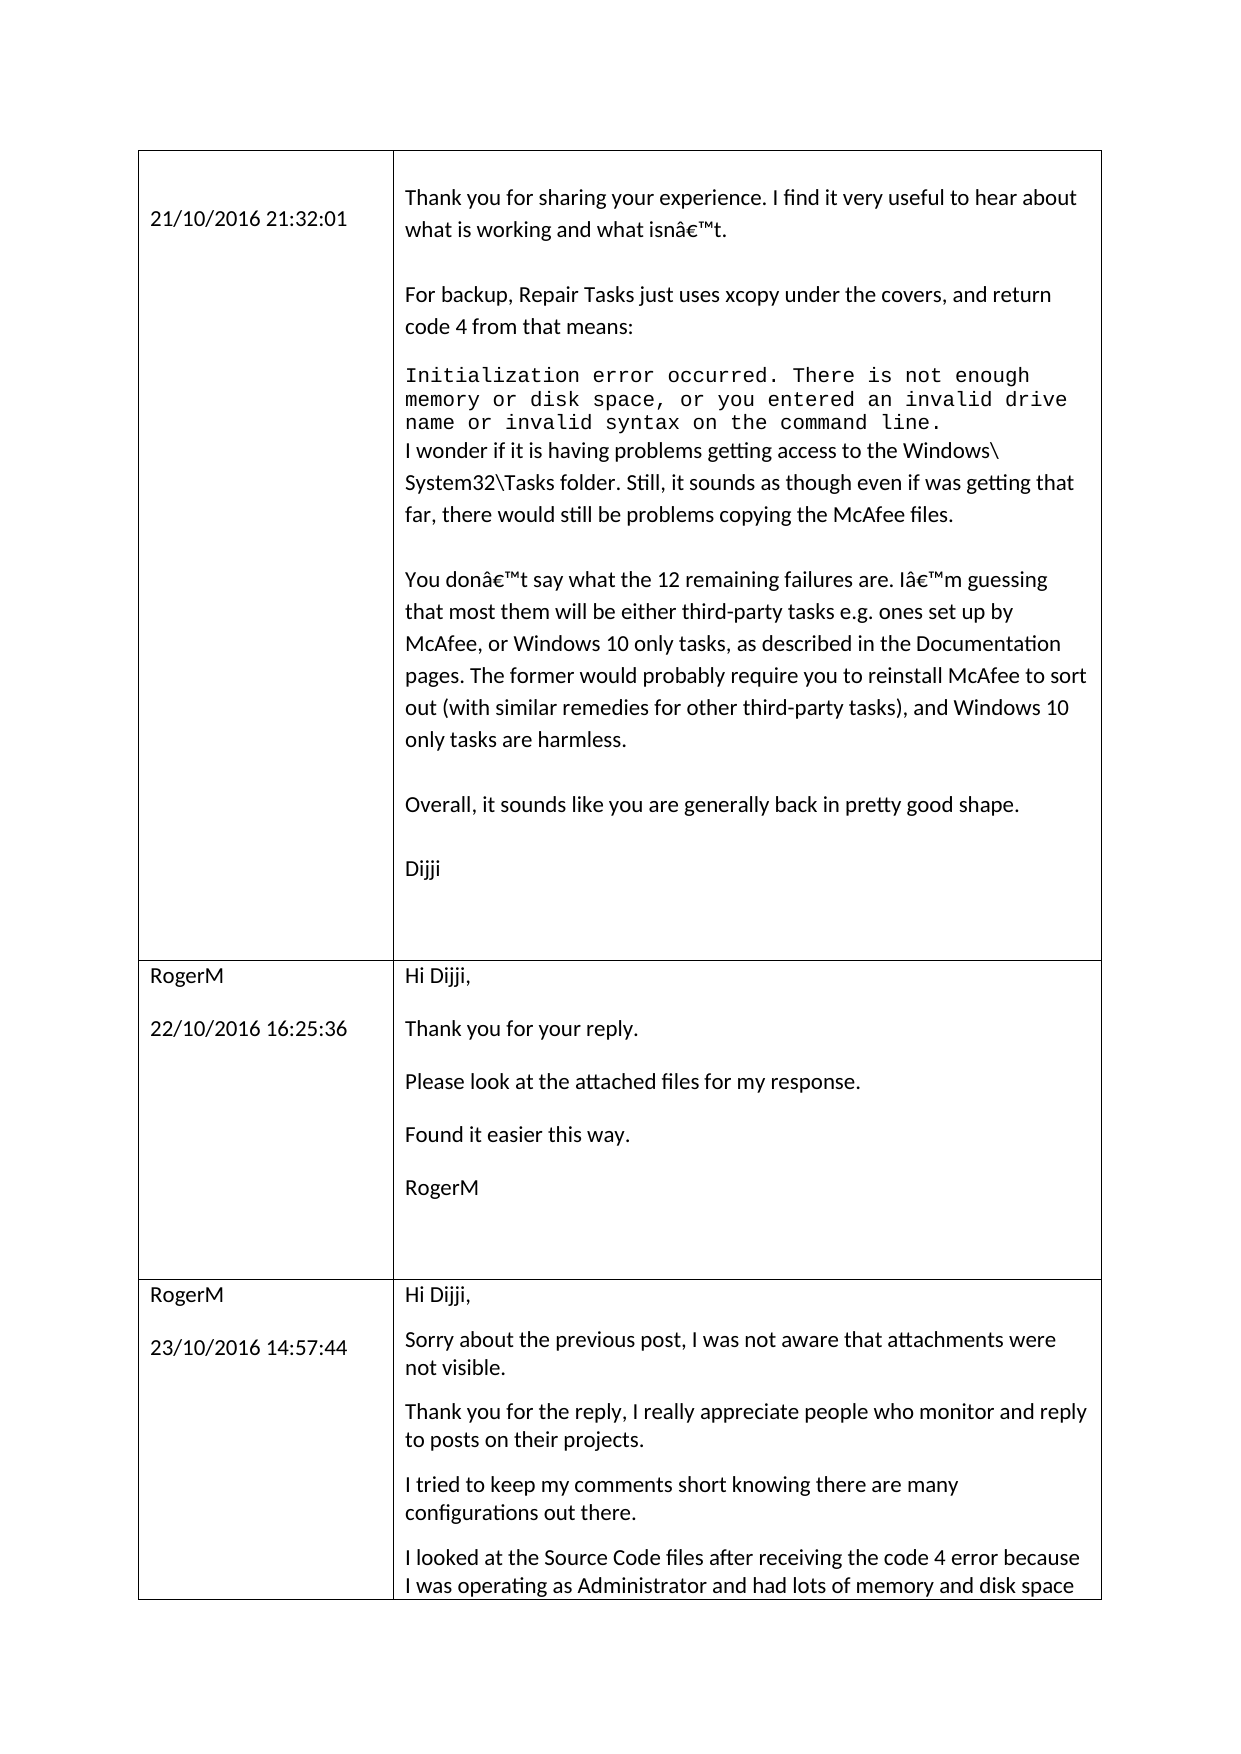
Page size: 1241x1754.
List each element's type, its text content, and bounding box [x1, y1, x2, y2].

table_cell Hi Dijji, Thank you for your reply. Please look at the attached files for my response. Found it easier this way. RogerM [394, 961, 1101, 1279]
table_cell RogerM 22/10/2016 16:25:36 [139, 961, 393, 1279]
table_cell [394, 1280, 1101, 1599]
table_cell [139, 1280, 393, 1599]
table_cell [139, 151, 393, 960]
